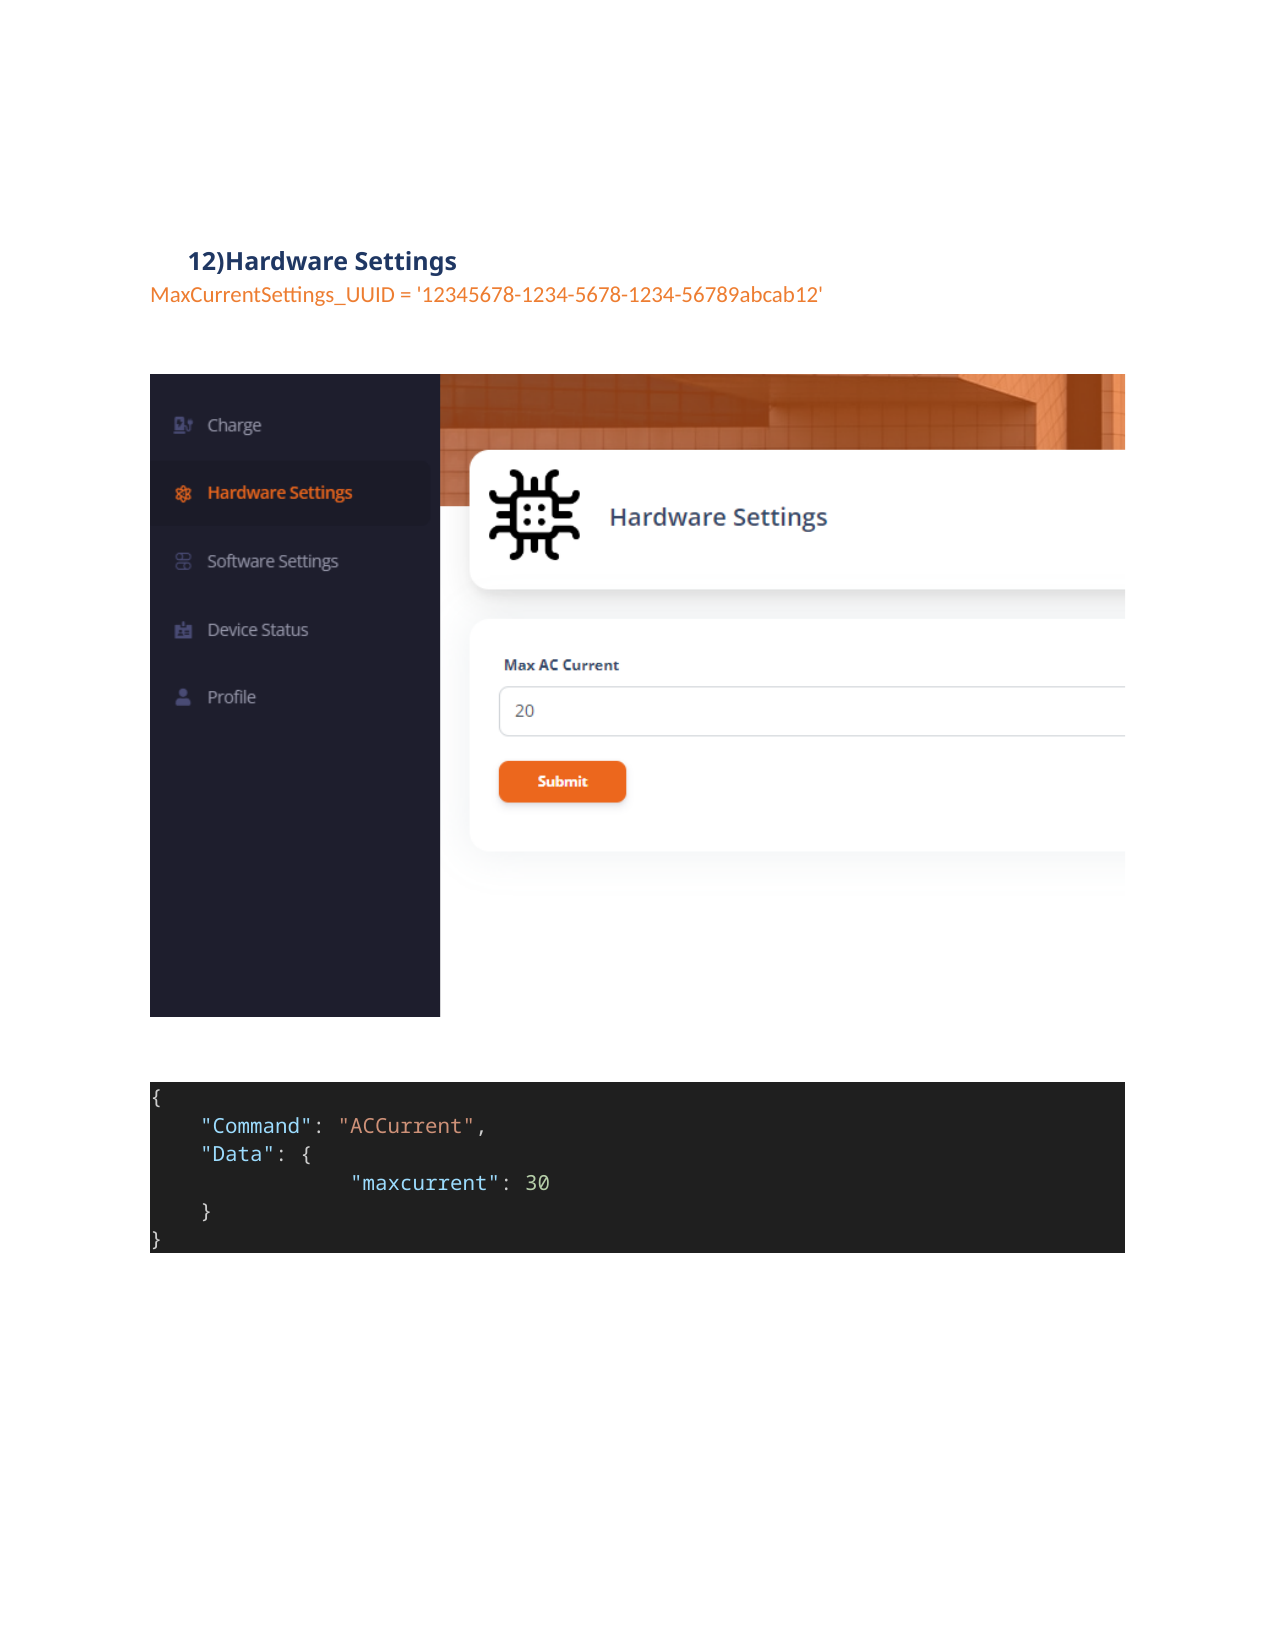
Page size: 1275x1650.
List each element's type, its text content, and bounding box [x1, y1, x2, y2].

subtitle Hardware Settings [187, 244, 1125, 278]
text "maxcurrent": 30 [150, 1168, 1125, 1196]
text } [150, 1196, 1125, 1224]
text { [150, 1082, 1125, 1111]
picture [150, 374, 1125, 1017]
text MaxCurrentSettings_UUID = '12345678-1234-5678-1234-56789abcab12' [150, 281, 1125, 308]
text } [150, 1224, 1125, 1253]
text "Data": { [150, 1139, 1125, 1168]
text "Command": "ACCurrent", [150, 1111, 1125, 1139]
